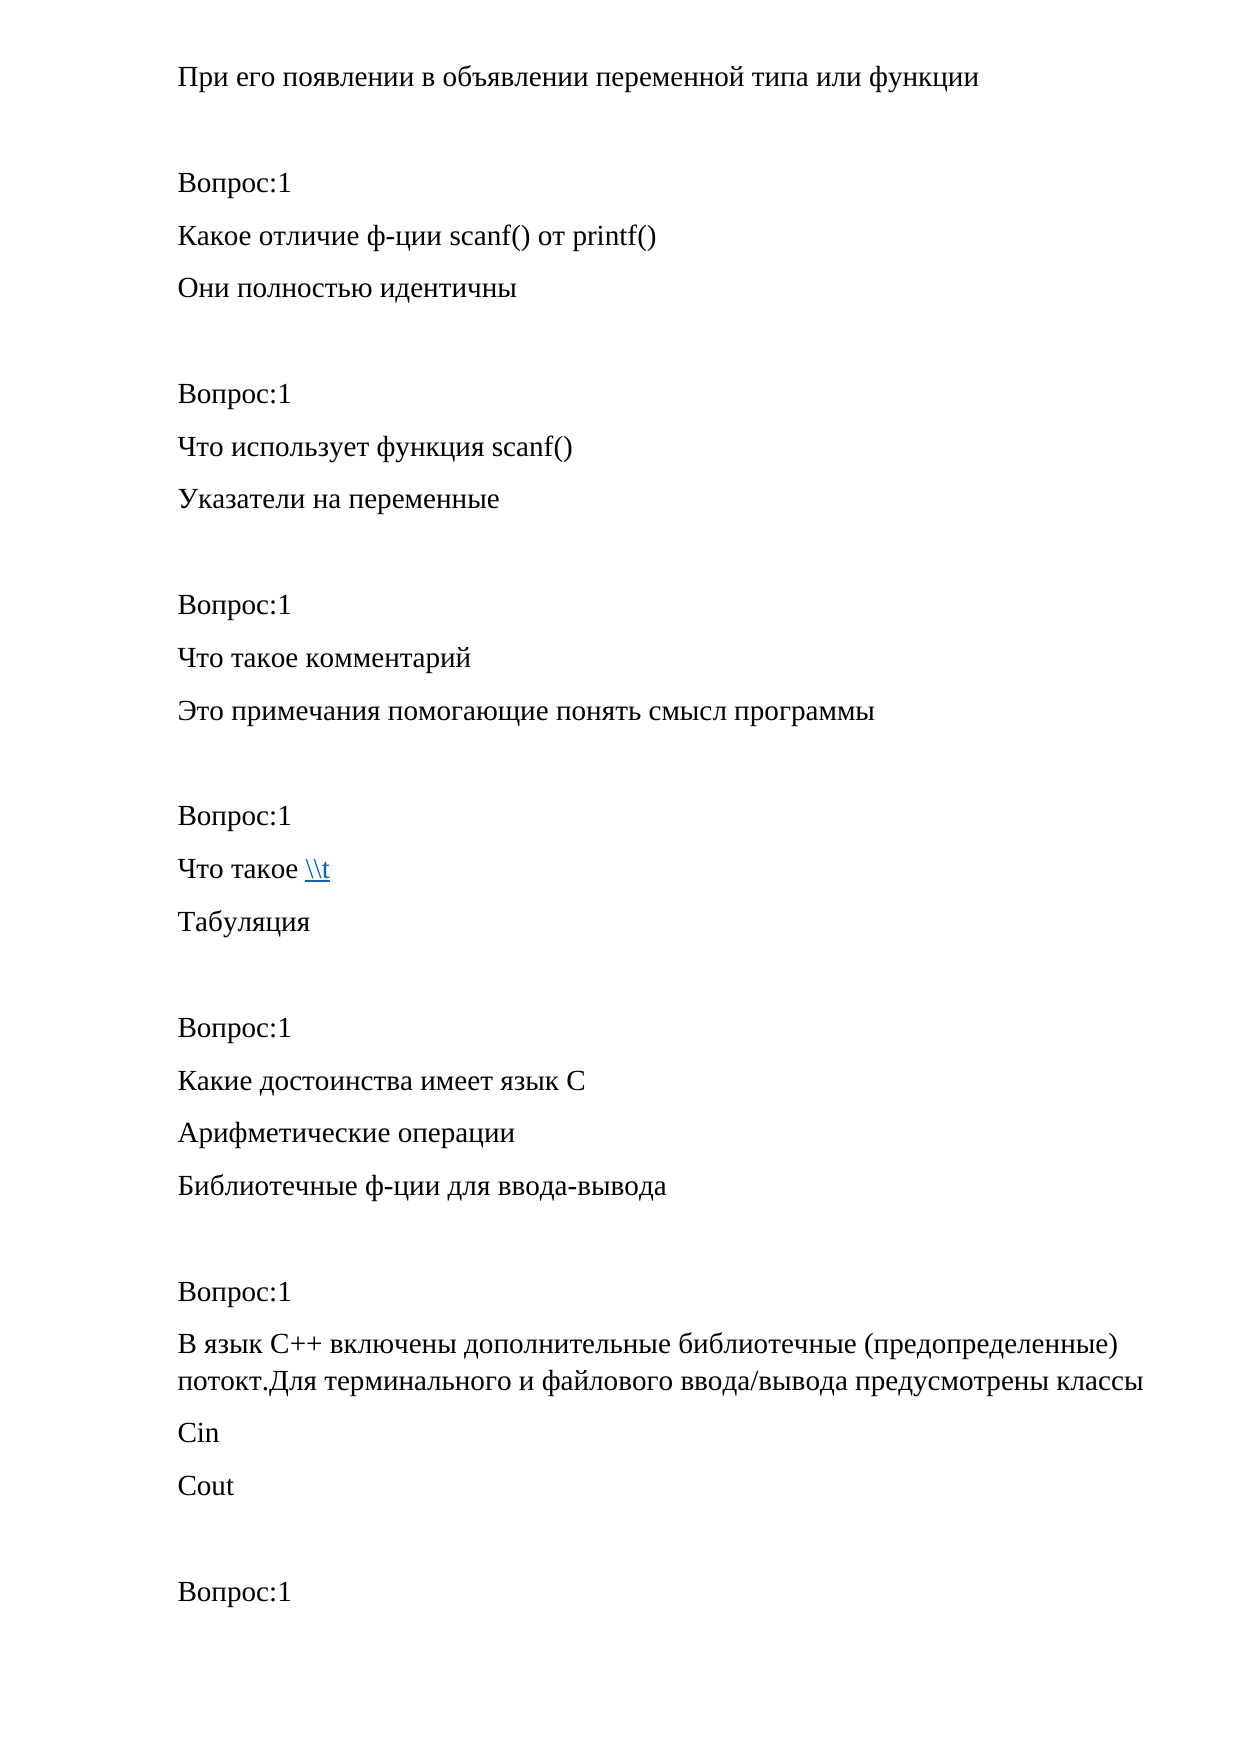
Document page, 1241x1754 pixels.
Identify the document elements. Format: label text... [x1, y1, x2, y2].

text Какое отличие ф-ции scanf() от printf() [177, 218, 1152, 251]
text Табуляция [177, 904, 1152, 938]
text Это примечания помогающие понять смысл программы [177, 693, 1152, 726]
text Что использует функция scanf() [177, 429, 1152, 462]
text Какие достоинства имеет язык C [177, 1063, 1152, 1096]
text Библиотечные ф-ции для ввода-вывода [177, 1168, 1152, 1202]
text Что такое комментарий [177, 640, 1152, 674]
text Вопрос:1 [177, 165, 1152, 198]
text Они полностью идентичны [177, 270, 1152, 304]
text Вопрос:1 [177, 1574, 1152, 1608]
text Вопрос:1 [177, 1274, 1152, 1307]
text Что такое \\t [177, 851, 1152, 885]
text Cin [177, 1416, 1152, 1449]
text Вопрос:1 [177, 376, 1152, 409]
text Вопрос:1 [177, 798, 1152, 832]
text Арифметические операции [177, 1115, 1152, 1149]
text При его появлении в объявлении переменной типа или функции [177, 59, 1152, 93]
text В язык C++ включены дополнительные библиотечные (предопределенные) потокт.Для терминального и файлового ввода/вывода предусмотрены классы [177, 1327, 1152, 1396]
text Вопрос:1 [177, 587, 1152, 621]
text Вопрос:1 [177, 1010, 1152, 1043]
text Cout [177, 1468, 1152, 1502]
text Указатели на переменные [177, 482, 1152, 515]
